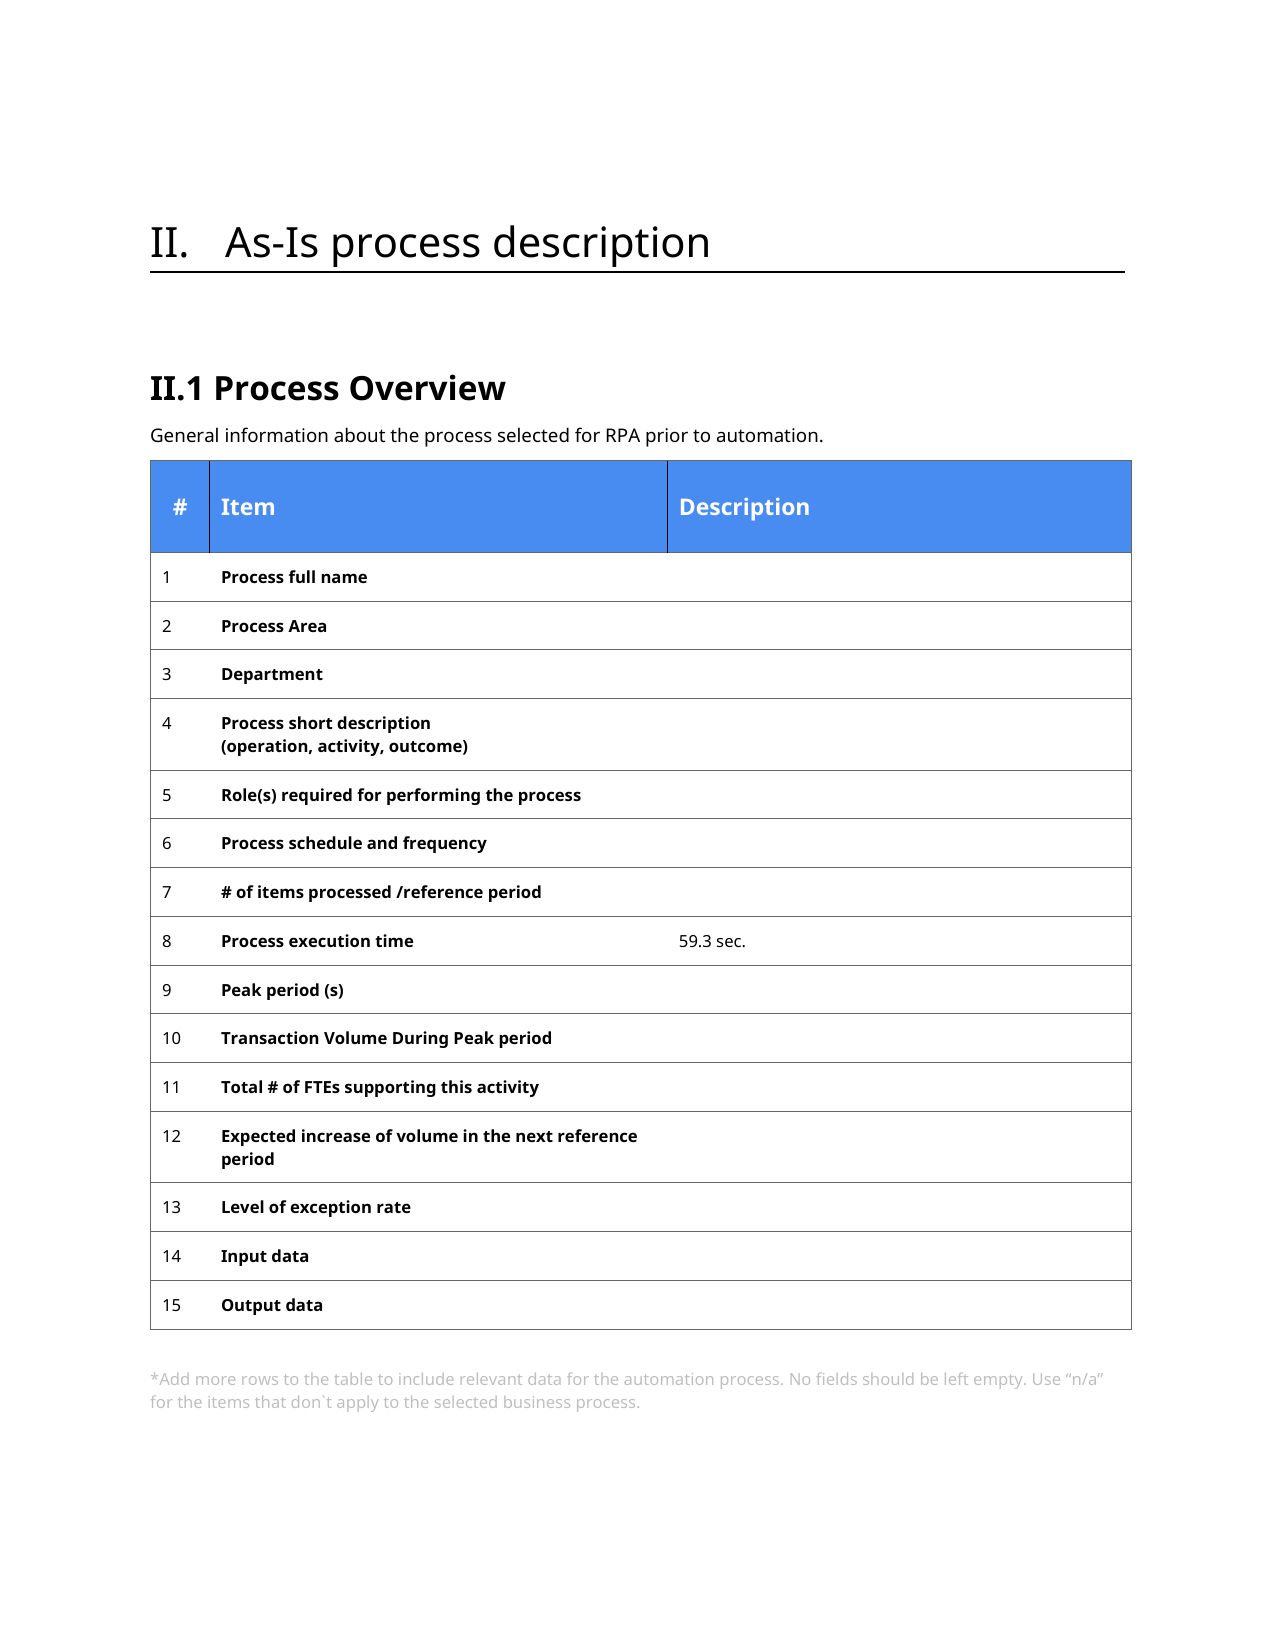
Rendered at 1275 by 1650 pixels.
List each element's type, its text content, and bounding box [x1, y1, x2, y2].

table_cell [668, 699, 1131, 769]
table_cell [668, 553, 1131, 601]
table_header Description [668, 461, 1131, 552]
table_cell 6 [151, 819, 209, 867]
table_cell [668, 602, 1131, 649]
table_cell Role(s) required for performing the process [210, 771, 667, 818]
table_cell 8 [151, 917, 209, 964]
table_cell [668, 868, 1131, 916]
table_cell Input data [210, 1232, 667, 1280]
table_cell Peak period (s) [210, 966, 667, 1013]
table_cell 14 [151, 1232, 209, 1280]
table_cell Department [210, 650, 667, 698]
table_cell [668, 1014, 1131, 1062]
table_cell [668, 1232, 1131, 1280]
table_cell Process Area [210, 602, 667, 649]
table_header # [151, 461, 209, 552]
table_cell [668, 1063, 1131, 1111]
table_cell [668, 819, 1131, 867]
table_cell 11 [151, 1063, 209, 1111]
table_cell [668, 650, 1131, 698]
table_cell 5 [151, 771, 209, 818]
table_cell [668, 1281, 1131, 1328]
table_cell [668, 1183, 1131, 1231]
table_cell Process full name [210, 553, 667, 601]
table_cell 2 [151, 602, 209, 649]
table_cell Transaction Volume During Peak period [210, 1014, 667, 1062]
table_cell 9 [151, 966, 209, 1013]
text General information about the process selected for RPA prior to automation. [150, 422, 1125, 448]
table_cell Process schedule and frequency [210, 819, 667, 867]
table_cell 7 [151, 868, 209, 916]
table_header Item [210, 461, 667, 552]
table_cell Total # of FTEs supporting this activity [210, 1063, 667, 1111]
table_cell # of items processed /reference period [210, 868, 667, 916]
table_cell 4 [151, 699, 209, 769]
table_cell Process execution time [210, 917, 667, 964]
text *Add more rows to the table to include relevant data for the automation process. No fields should be left empty. Use “n/a” for the items that don`t apply to the selected business process. [150, 1368, 1125, 1413]
table_cell 12 [151, 1112, 209, 1182]
table_cell 10 [151, 1014, 209, 1062]
table_cell 1 [151, 553, 209, 601]
table_cell 15 [151, 1281, 209, 1328]
table_cell [668, 771, 1131, 818]
table_cell 59.3 sec. [668, 917, 1131, 964]
table_cell [668, 1112, 1131, 1182]
table_cell Output data [210, 1281, 667, 1328]
subtitle II.1 Process Overview [150, 364, 1125, 410]
table_cell 3 [151, 650, 209, 698]
subtitle As-Is process description [150, 212, 1125, 271]
table_cell [668, 966, 1131, 1013]
table_cell 13 [151, 1183, 209, 1231]
table_cell Expected increase of volume in the next reference period [210, 1112, 667, 1182]
table_cell Level of exception rate [210, 1183, 667, 1231]
table_cell Process short description (operation, activity, outcome) [210, 699, 667, 769]
